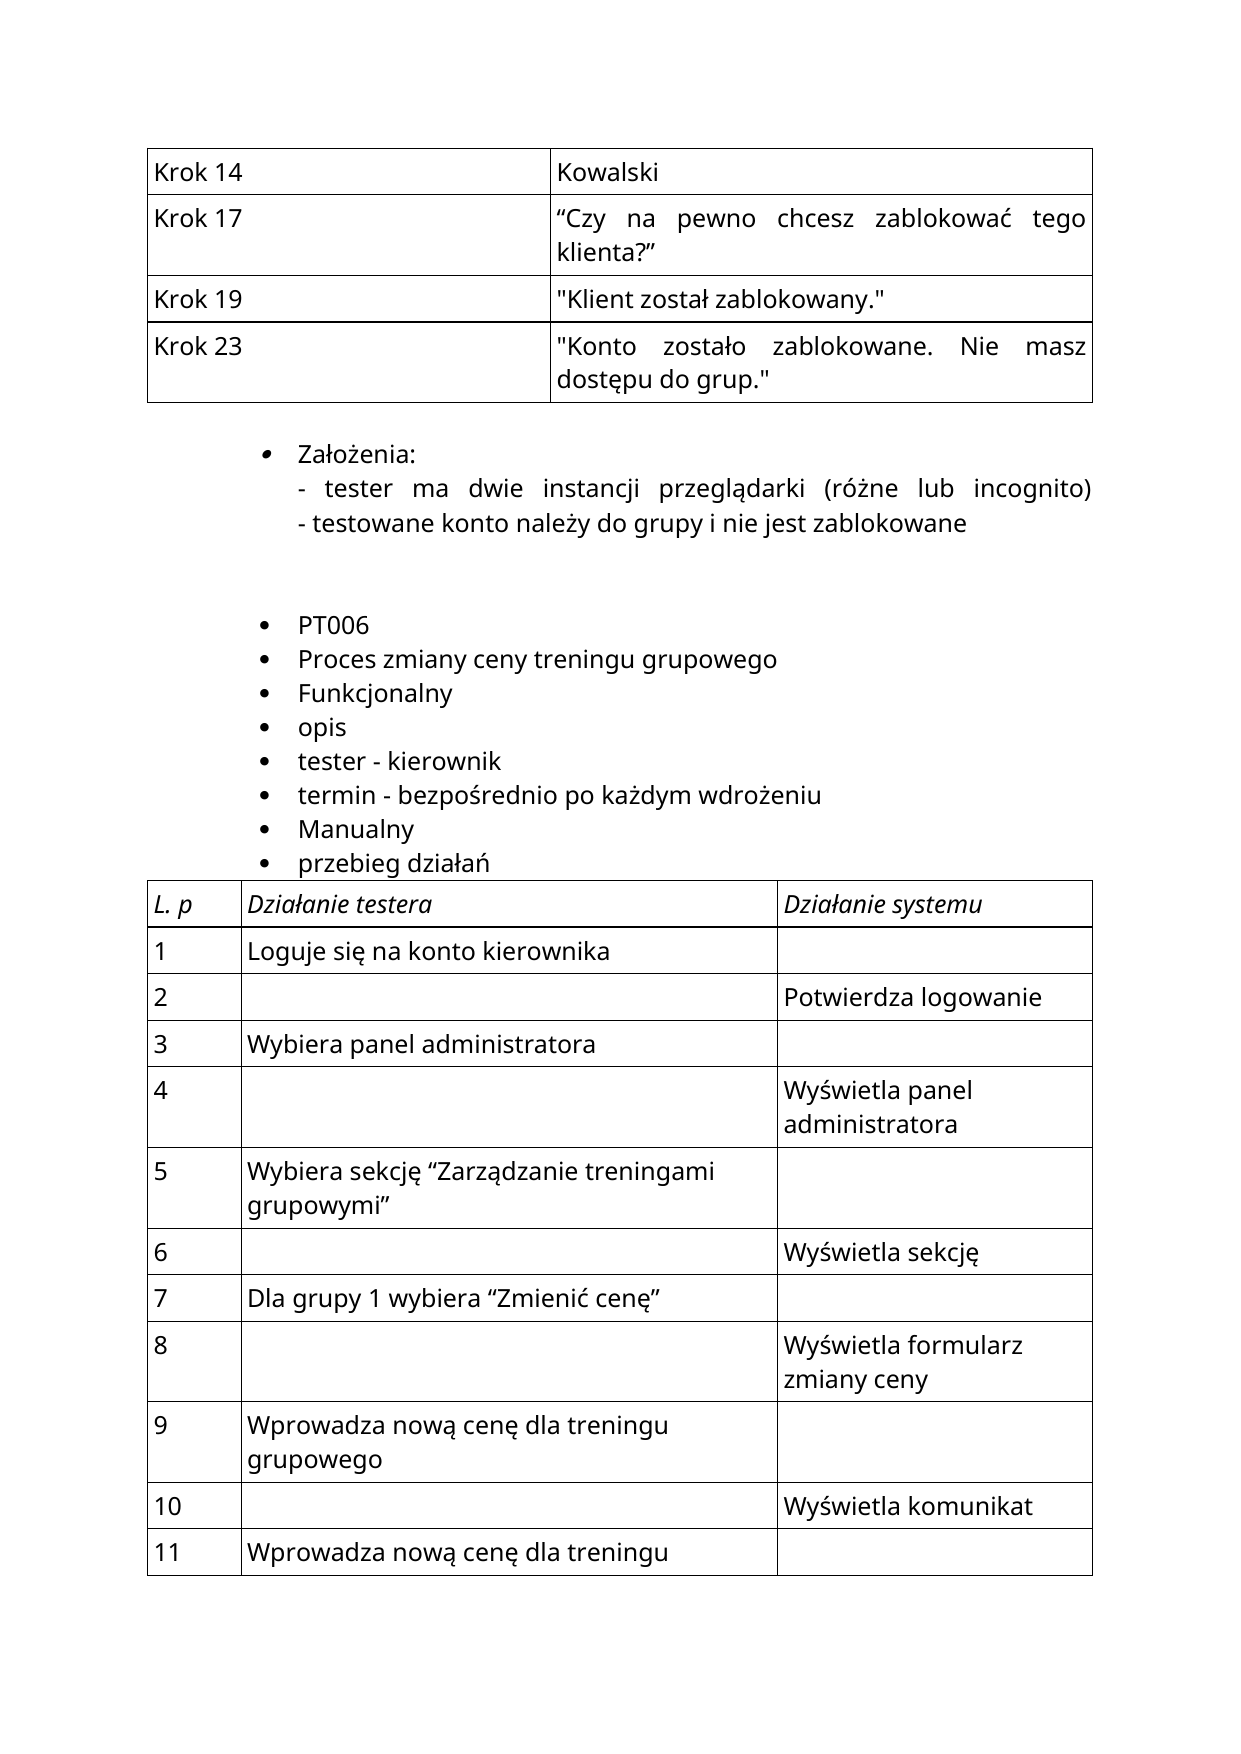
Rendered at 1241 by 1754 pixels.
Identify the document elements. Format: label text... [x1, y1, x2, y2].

table_cell 11 [148, 1529, 241, 1575]
table_cell Loguje się na konto kierownika [242, 928, 777, 973]
table_cell [778, 928, 1092, 973]
list Funkcjonalny [260, 676, 1093, 709]
list termin - bezpośrednio po każdym wdrożeniu [260, 778, 1093, 812]
table_cell Wprowadza nową cenę dla treningu grupowego [242, 1529, 777, 1575]
table_header Działanie testera [242, 881, 777, 926]
list PT006 [260, 607, 1093, 641]
table_cell Wprowadza nową cenę dla treningu grupowego [242, 1402, 777, 1482]
table_cell Wyświetla sekcję [778, 1229, 1092, 1274]
list tester - kierownik [260, 744, 1093, 778]
table_cell [242, 1483, 777, 1528]
table_cell Krok 23 [148, 323, 550, 402]
table_cell Krok 14 [148, 149, 550, 194]
table_cell 9 [148, 1402, 241, 1482]
table_cell [242, 1229, 777, 1274]
table_cell Wybiera panel administratora [242, 1021, 777, 1066]
table_cell Wybiera sekcję “Zarządzanie treningami grupowymi” [242, 1148, 777, 1227]
table_cell 1 [148, 928, 241, 973]
table_cell [242, 1322, 777, 1401]
list Manualny [260, 812, 1093, 846]
table_cell Krok 19 [148, 276, 550, 321]
list przebieg działań [260, 846, 1093, 880]
table_cell [778, 1529, 1092, 1575]
table_cell “Czy na pewno chcesz zablokować tego klienta?” [551, 195, 1092, 275]
table_cell Wyświetla panel administratora [778, 1067, 1092, 1147]
list Proces zmiany ceny treningu grupowego [260, 641, 1093, 676]
table_cell Wyświetla komunikat [778, 1483, 1092, 1528]
table_cell 2 [148, 974, 241, 1019]
table_cell [242, 1067, 777, 1147]
table_cell [778, 1148, 1092, 1227]
table_header Działanie systemu [778, 881, 1092, 926]
table_cell [778, 1275, 1092, 1321]
table_cell 8 [148, 1322, 241, 1401]
table_cell 5 [148, 1148, 241, 1227]
table_cell [778, 1021, 1092, 1066]
table_cell 7 [148, 1275, 241, 1321]
table_cell [242, 974, 777, 1019]
table_cell [778, 1402, 1092, 1482]
table_cell "Konto zostało zablokowane. Nie masz dostępu do grup." [551, 323, 1092, 402]
table_cell 3 [148, 1021, 241, 1066]
table_cell Dla grupy 1 wybiera “Zmienić cenę” [242, 1275, 777, 1321]
table_cell Kowalski [551, 149, 1092, 194]
list Założenia: - tester ma dwie instancji przeglądarki (różne lub incognito) - testowane konto należy do grupy i nie jest zablokowane [260, 437, 1093, 539]
table_cell "Klient został zablokowany." [551, 276, 1092, 321]
table_cell 10 [148, 1483, 241, 1528]
table_cell Potwierdza logowanie [778, 974, 1092, 1019]
table_cell 4 [148, 1067, 241, 1147]
list opis [260, 709, 1093, 744]
table_cell 6 [148, 1229, 241, 1274]
table_cell Wyświetla formularz zmiany ceny [778, 1322, 1092, 1401]
table_header L. p [148, 881, 241, 926]
table_cell Krok 17 [148, 195, 550, 275]
